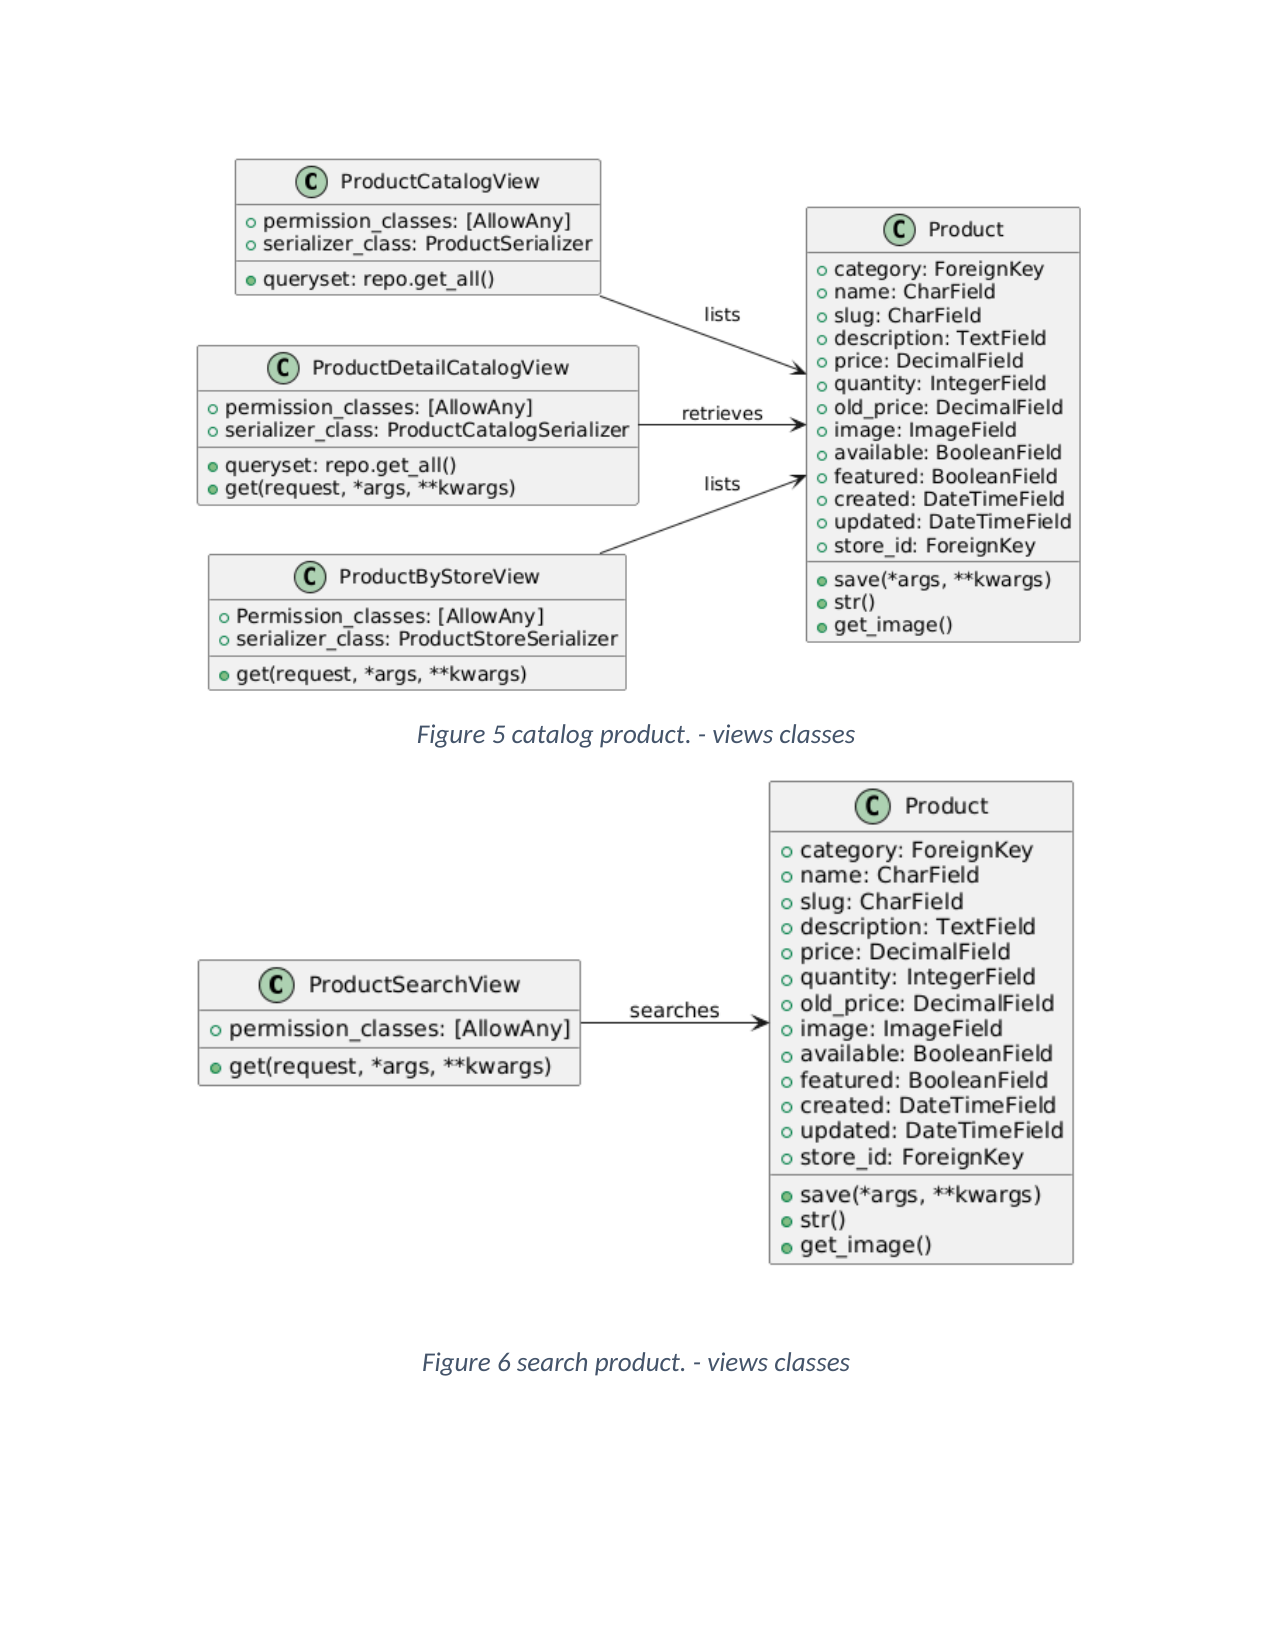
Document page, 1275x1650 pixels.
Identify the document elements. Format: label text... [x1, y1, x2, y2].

picture [187, 770, 1082, 1273]
picture [187, 150, 1088, 698]
